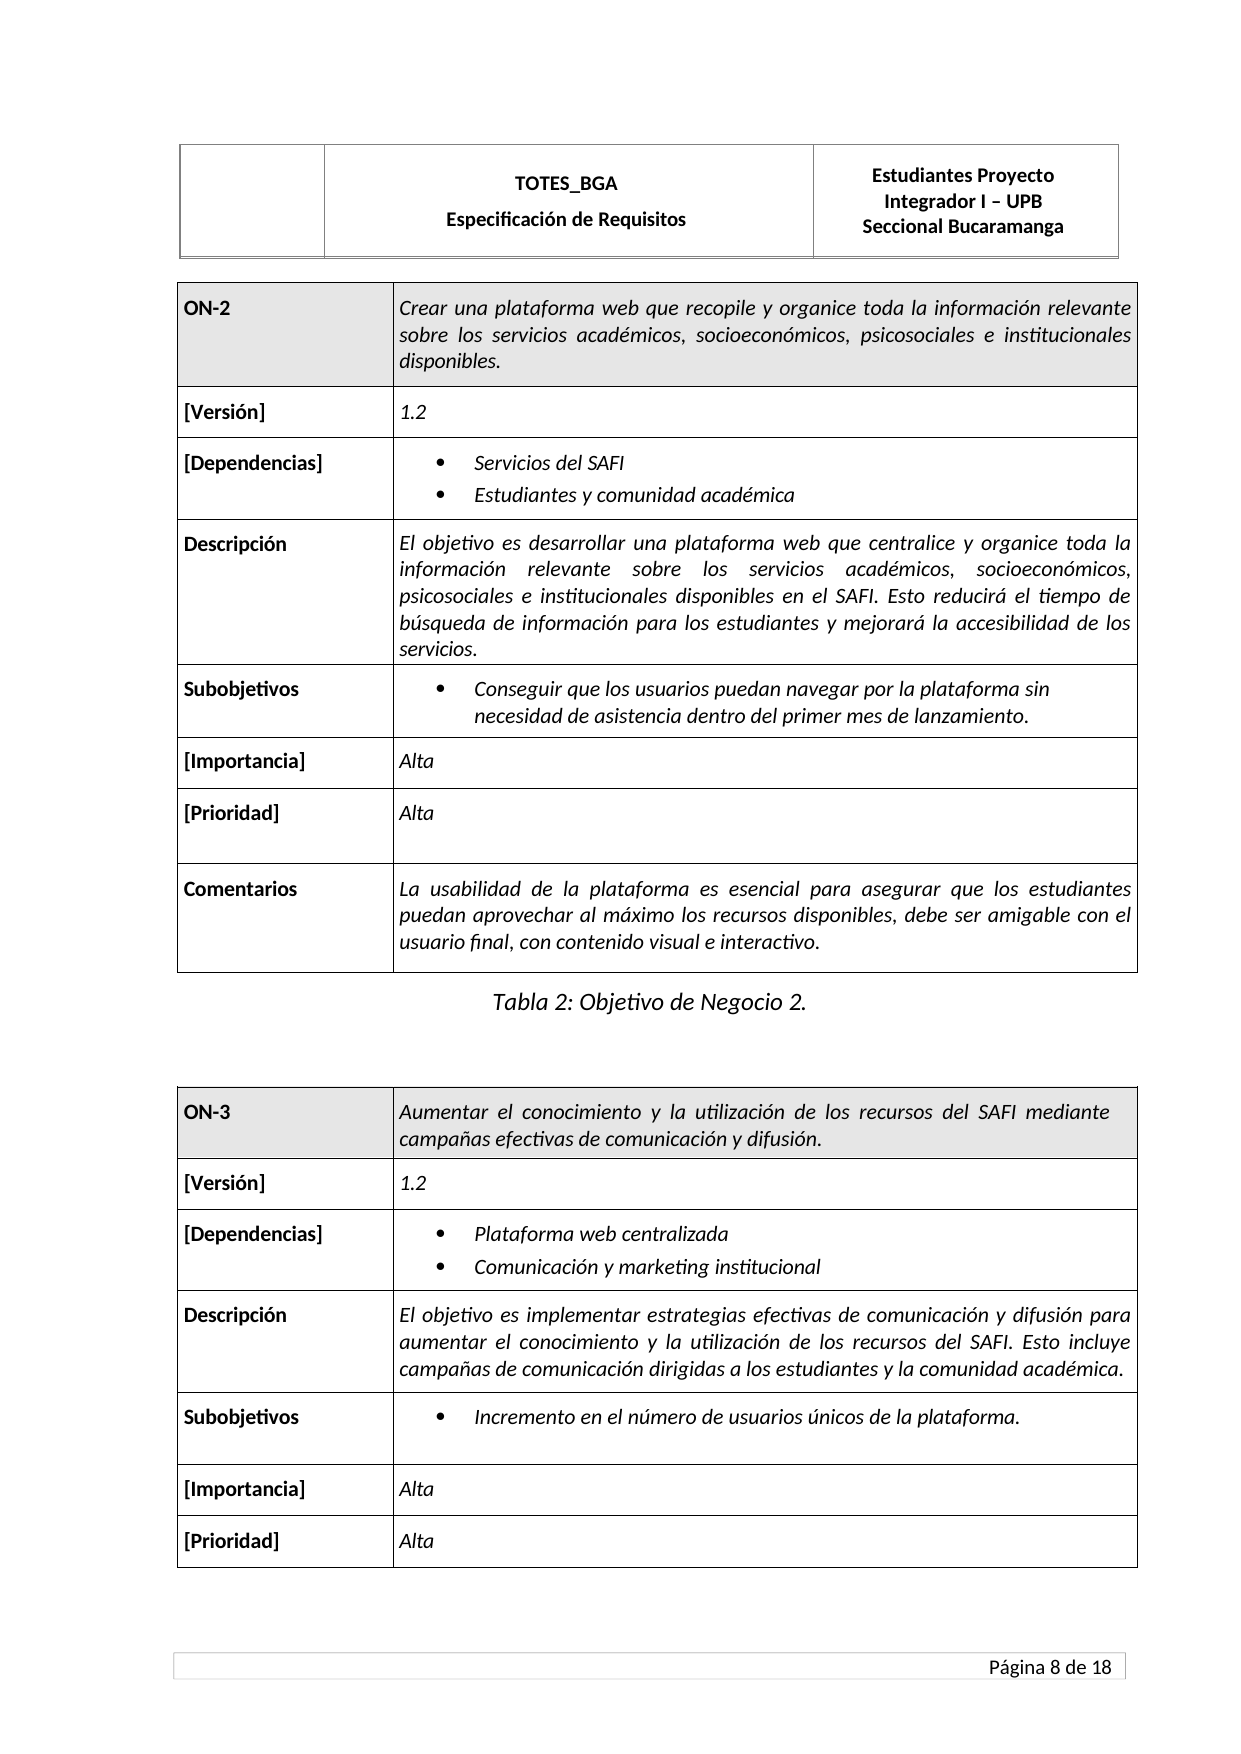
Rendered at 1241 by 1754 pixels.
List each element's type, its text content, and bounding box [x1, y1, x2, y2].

table_cell Subobjetivos [178, 665, 393, 736]
table_cell Servicios del SAFI Estudiantes y comunidad académica [394, 438, 1137, 518]
table_header ON-3 [178, 1088, 393, 1157]
table_cell Alta [394, 789, 1137, 863]
table_cell 1.2 [394, 1159, 1137, 1209]
table_cell [Versión] [178, 1159, 393, 1209]
table_cell Descripción [178, 1291, 393, 1392]
table_cell El objetivo es implementar estrategias efectivas de comunicación y difusión para aumentar el conocimiento y la utilización de los recursos del SAFI. Esto incluye campañas de comunicación dirigidas a los estudiantes y la comunidad académica. [394, 1291, 1137, 1392]
table_cell [Importancia] [178, 1465, 393, 1515]
table_cell Plataforma web centralizada Comunicación y marketing institucional [394, 1210, 1137, 1290]
table_header ON-2 [178, 283, 393, 386]
table_cell Descripción [178, 520, 393, 664]
table_cell 1.2 [394, 387, 1137, 437]
table_header Aumentar el conocimiento y la utilización de los recursos del SAFI mediante campañas efectivas de comunicación y difusión. [394, 1088, 1137, 1157]
table_cell [Prioridad] [178, 789, 393, 863]
table_cell Subobjetivos [178, 1393, 393, 1464]
table_cell Alta [394, 1516, 1137, 1567]
table_cell [Importancia] [178, 738, 393, 787]
table_cell Conseguir que los usuarios puedan navegar por la plataforma sin necesidad de asistencia dentro del primer mes de lanzamiento. [394, 665, 1137, 736]
table_cell El objetivo es desarrollar una plataforma web que centralice y organice toda la información relevante sobre los servicios académicos, socioeconómicos, psicosociales e institucionales disponibles en el SAFI. Esto reducirá el tiempo de búsqueda de información para los estudiantes y mejorará la accesibilidad de los servicios. [394, 520, 1137, 664]
text Tabla 2: Objetivo de Negocio 2. [148, 986, 1151, 1016]
table_cell Alta [394, 738, 1137, 787]
table_header Crear una plataforma web que recopile y organice toda la información relevante sobre los servicios académicos, socioeconómicos, psicosociales e institucionales disponibles. [394, 283, 1137, 386]
table_cell Comentarios [178, 864, 393, 972]
table_cell [Versión] [178, 387, 393, 437]
table_cell [Prioridad] [178, 1516, 393, 1567]
table_cell [Dependencias] [178, 1210, 393, 1290]
table_cell [Dependencias] [178, 438, 393, 518]
table_cell Alta [394, 1465, 1137, 1515]
table_cell Incremento en el número de usuarios únicos de la plataforma. [394, 1393, 1137, 1464]
table_cell La usabilidad de la plataforma es esencial para asegurar que los estudiantes puedan aprovechar al máximo los recursos disponibles, debe ser amigable con el usuario final, con contenido visual e interactivo. [394, 864, 1137, 972]
